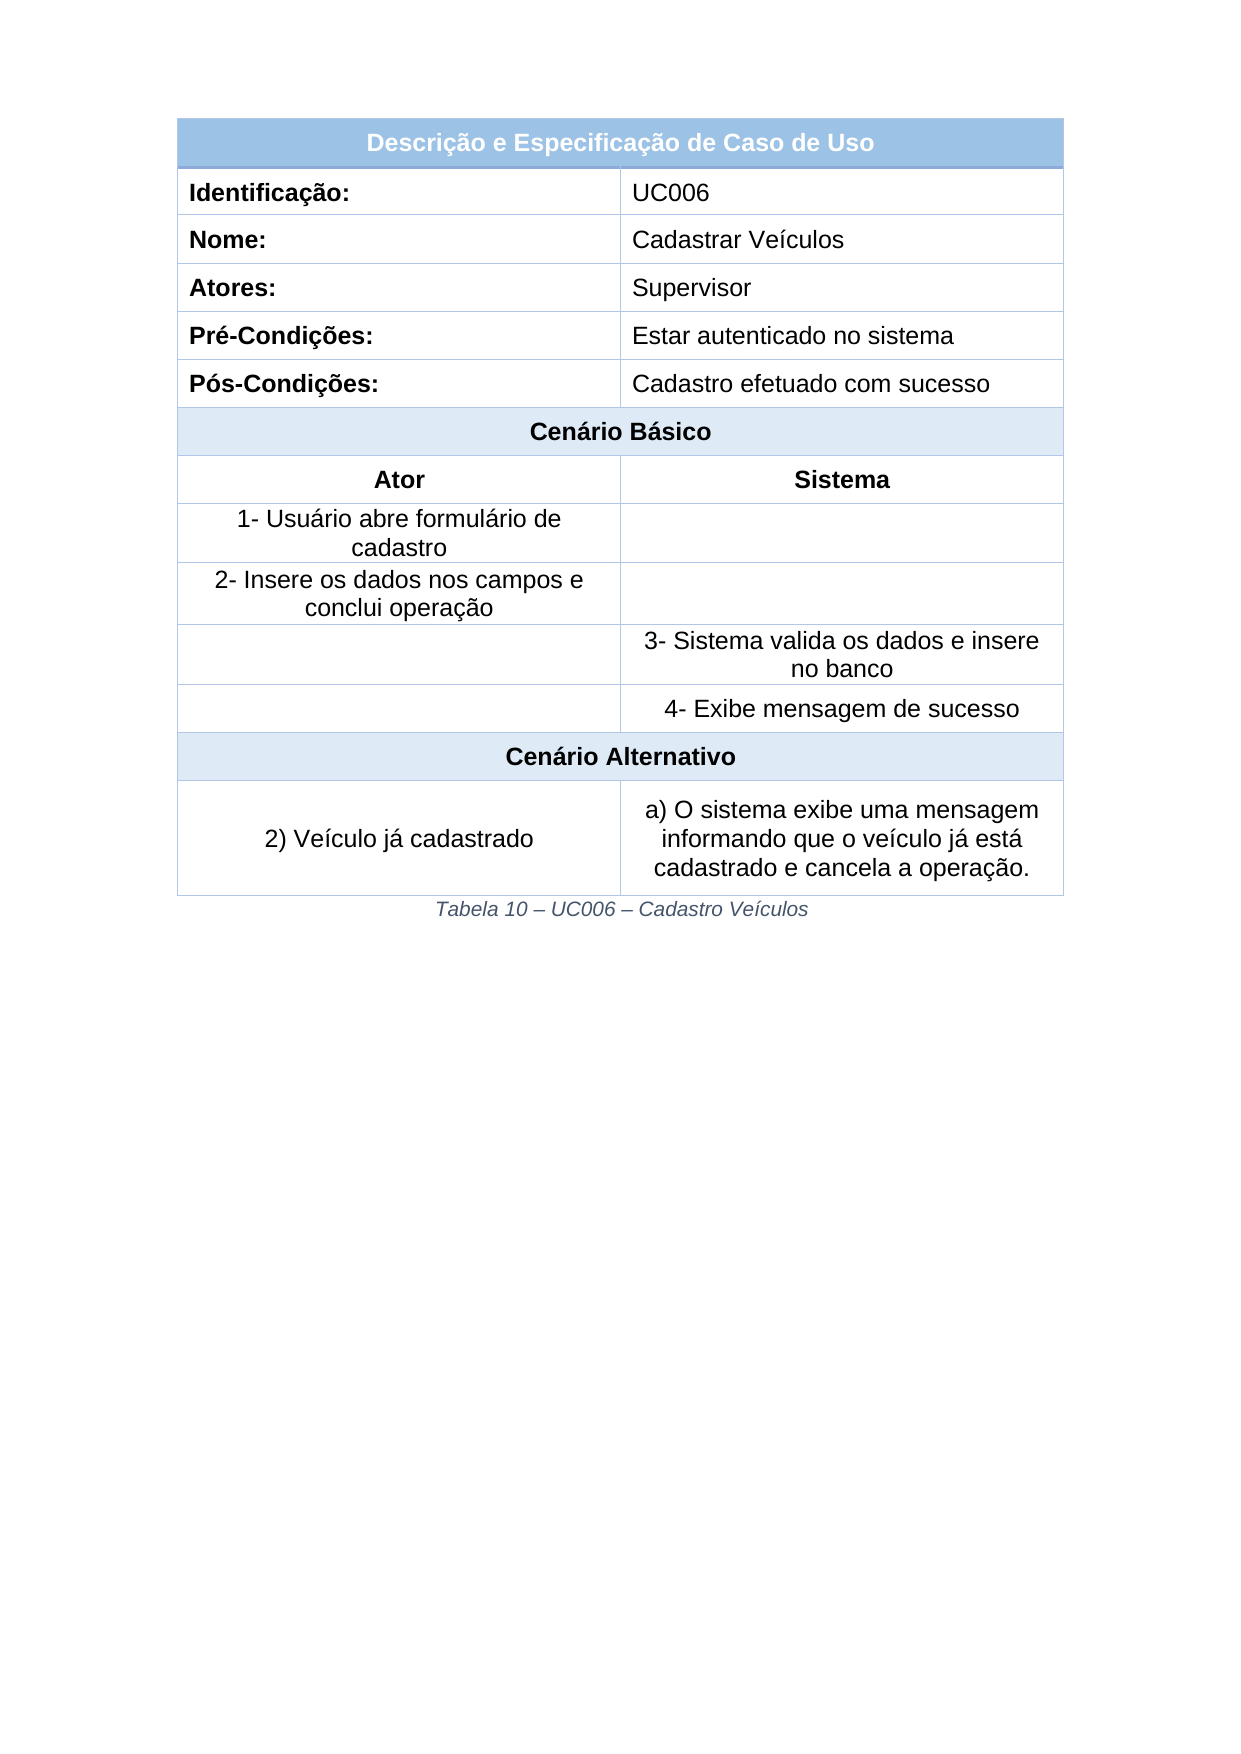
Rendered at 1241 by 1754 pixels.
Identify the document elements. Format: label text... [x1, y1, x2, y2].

table_cell 3- Sistema valida os dados e insere no banco [621, 625, 1063, 683]
table_cell [621, 504, 1063, 562]
table_cell [178, 685, 620, 732]
table_cell Supervisor [621, 264, 1063, 311]
table_cell Cadastro efetuado com sucesso [621, 360, 1063, 407]
table_cell Cenário Alternativo [178, 733, 1063, 780]
table_cell Cenário Básico [178, 408, 1063, 455]
table_cell Identificação: [178, 169, 620, 214]
table_header Descrição e Especificação de Caso de Uso [178, 119, 1063, 166]
table_cell a) O sistema exibe uma mensagem informando que o veículo já está cadastrado e cancela a operação. [621, 781, 1063, 895]
table_cell Pós-Condições: [178, 360, 620, 407]
text Tabela 10 – UC006 – Cadastro Veículos [182, 896, 1063, 920]
table_cell Ator [178, 456, 620, 503]
table_cell Nome: [178, 215, 620, 262]
table_cell 2- Insere os dados nos campos e conclui operação [178, 563, 620, 624]
table_cell Sistema [621, 456, 1063, 503]
table_cell [178, 625, 620, 683]
table_cell Estar autenticado no sistema [621, 312, 1063, 359]
table_cell Atores: [178, 264, 620, 311]
table_cell Cadastrar Veículos [621, 215, 1063, 262]
table_cell Pré-Condições: [178, 312, 620, 359]
table_cell [621, 563, 1063, 624]
table_cell 2) Veículo já cadastrado [178, 781, 620, 895]
table_cell 4- Exibe mensagem de sucesso [621, 685, 1063, 732]
table_cell 1- Usuário abre formulário de cadastro [178, 504, 620, 562]
table_cell UC006 [621, 169, 1063, 214]
